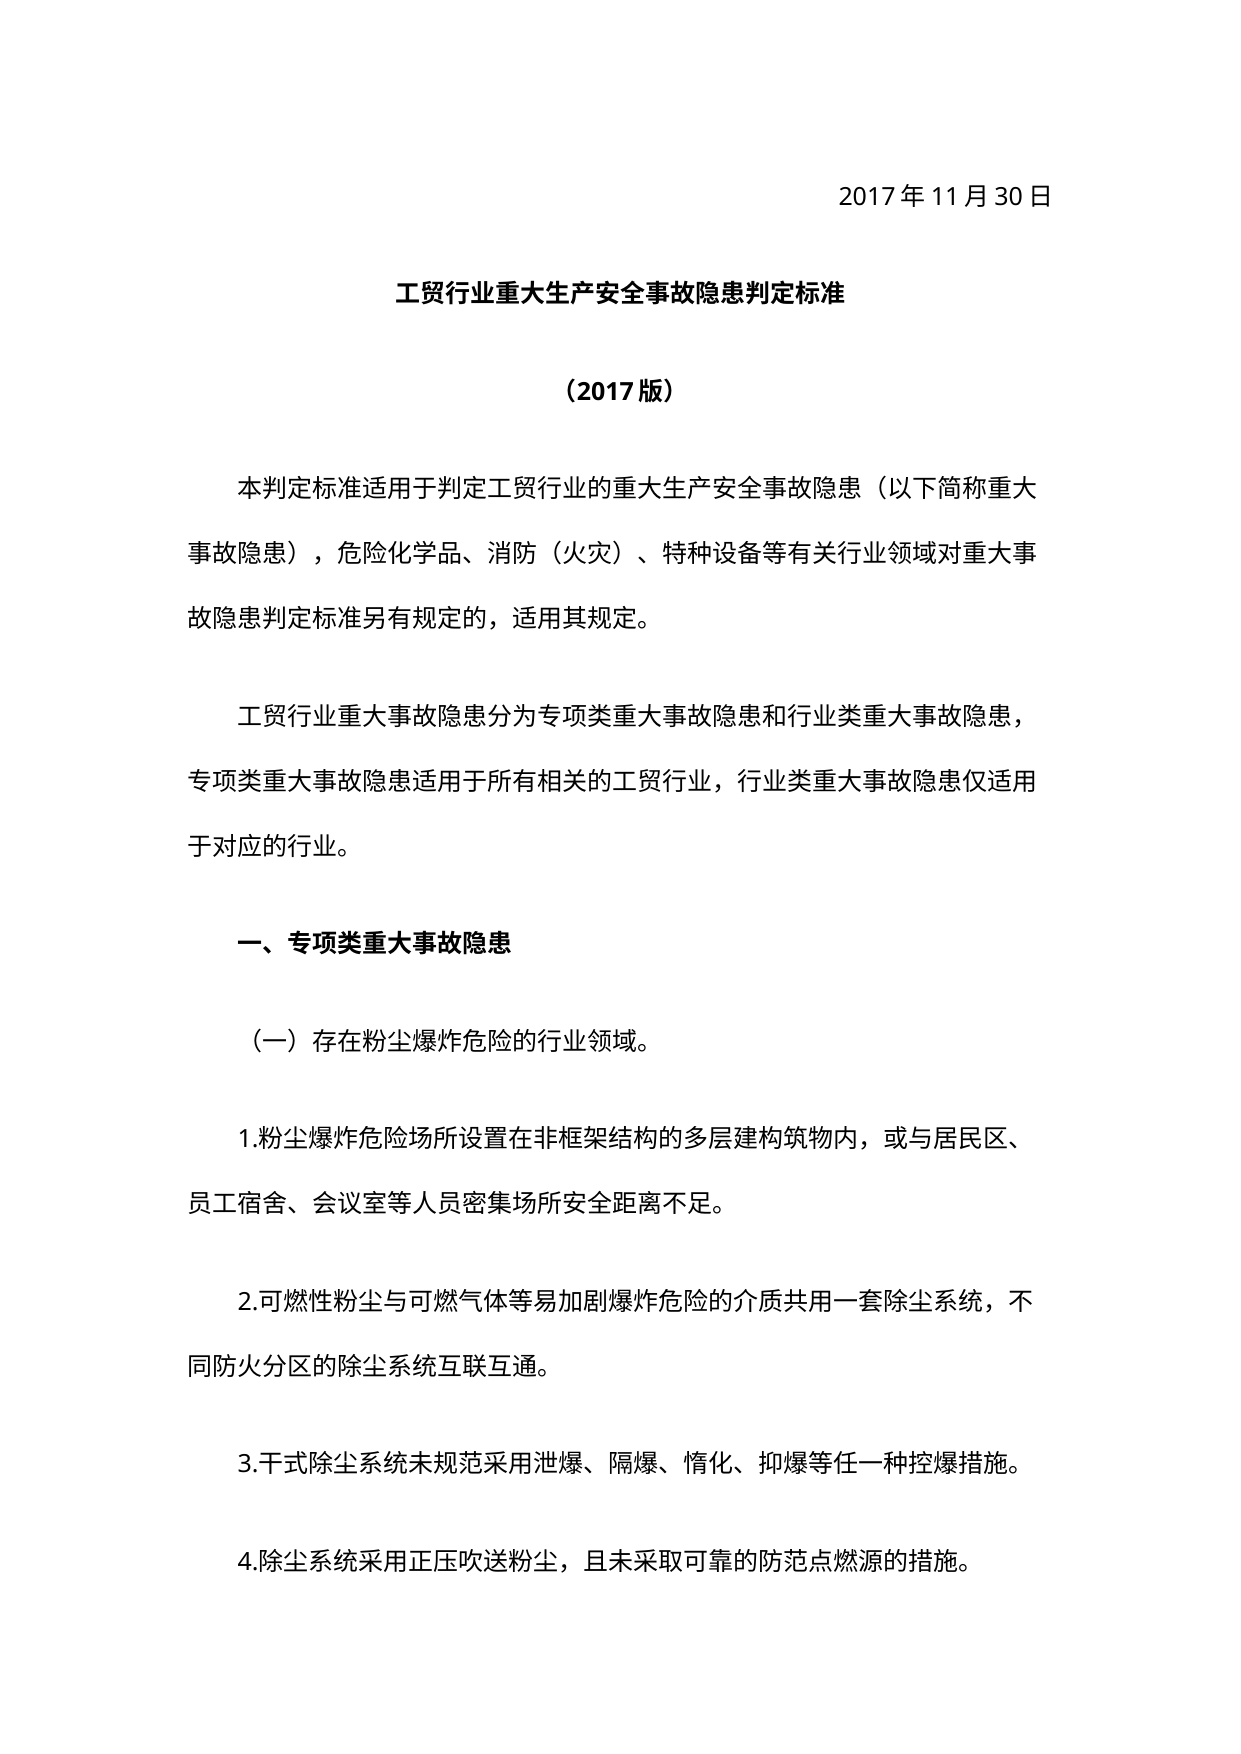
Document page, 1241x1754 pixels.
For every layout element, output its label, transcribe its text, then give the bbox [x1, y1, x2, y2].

text 4.除尘系统采用正压吹送粉尘，且未采取可靠的防范点燃源的措施。 [187, 1527, 1053, 1592]
text 3.干式除尘系统未规范采用泄爆、隔爆、惰化、抑爆等任一种控爆措施。 [187, 1429, 1053, 1494]
text 工贸行业重大生产安全事故隐患判定标准 [187, 259, 1053, 324]
text （2017版） [187, 357, 1053, 422]
text 2017年11月30日 [187, 162, 1053, 227]
text 工贸行业重大事故隐患分为专项类重大事故隐患和行业类重大事故隐患，专项类重大事故隐患适用于所有相关的工贸行业，行业类重大事故隐患仅适用于对应的行业。 [187, 682, 1053, 877]
text （一）存在粉尘爆炸危险的行业领域。 [187, 1007, 1053, 1072]
text 本判定标准适用于判定工贸行业的重大生产安全事故隐患（以下简称重大事故隐患），危险化学品、消防（火灾）、特种设备等有关行业领域对重大事故隐患判定标准另有规定的，适用其规定。 [187, 454, 1053, 649]
text 2.可燃性粉尘与可燃气体等易加剧爆炸危险的介质共用一套除尘系统，不同防火分区的除尘系统互联互通。 [187, 1267, 1053, 1397]
text 一、专项类重大事故隐患 [187, 909, 1053, 974]
text 1.粉尘爆炸危险场所设置在非框架结构的多层建构筑物内，或与居民区、员工宿舍、会议室等人员密集场所安全距离不足。 [187, 1104, 1053, 1234]
